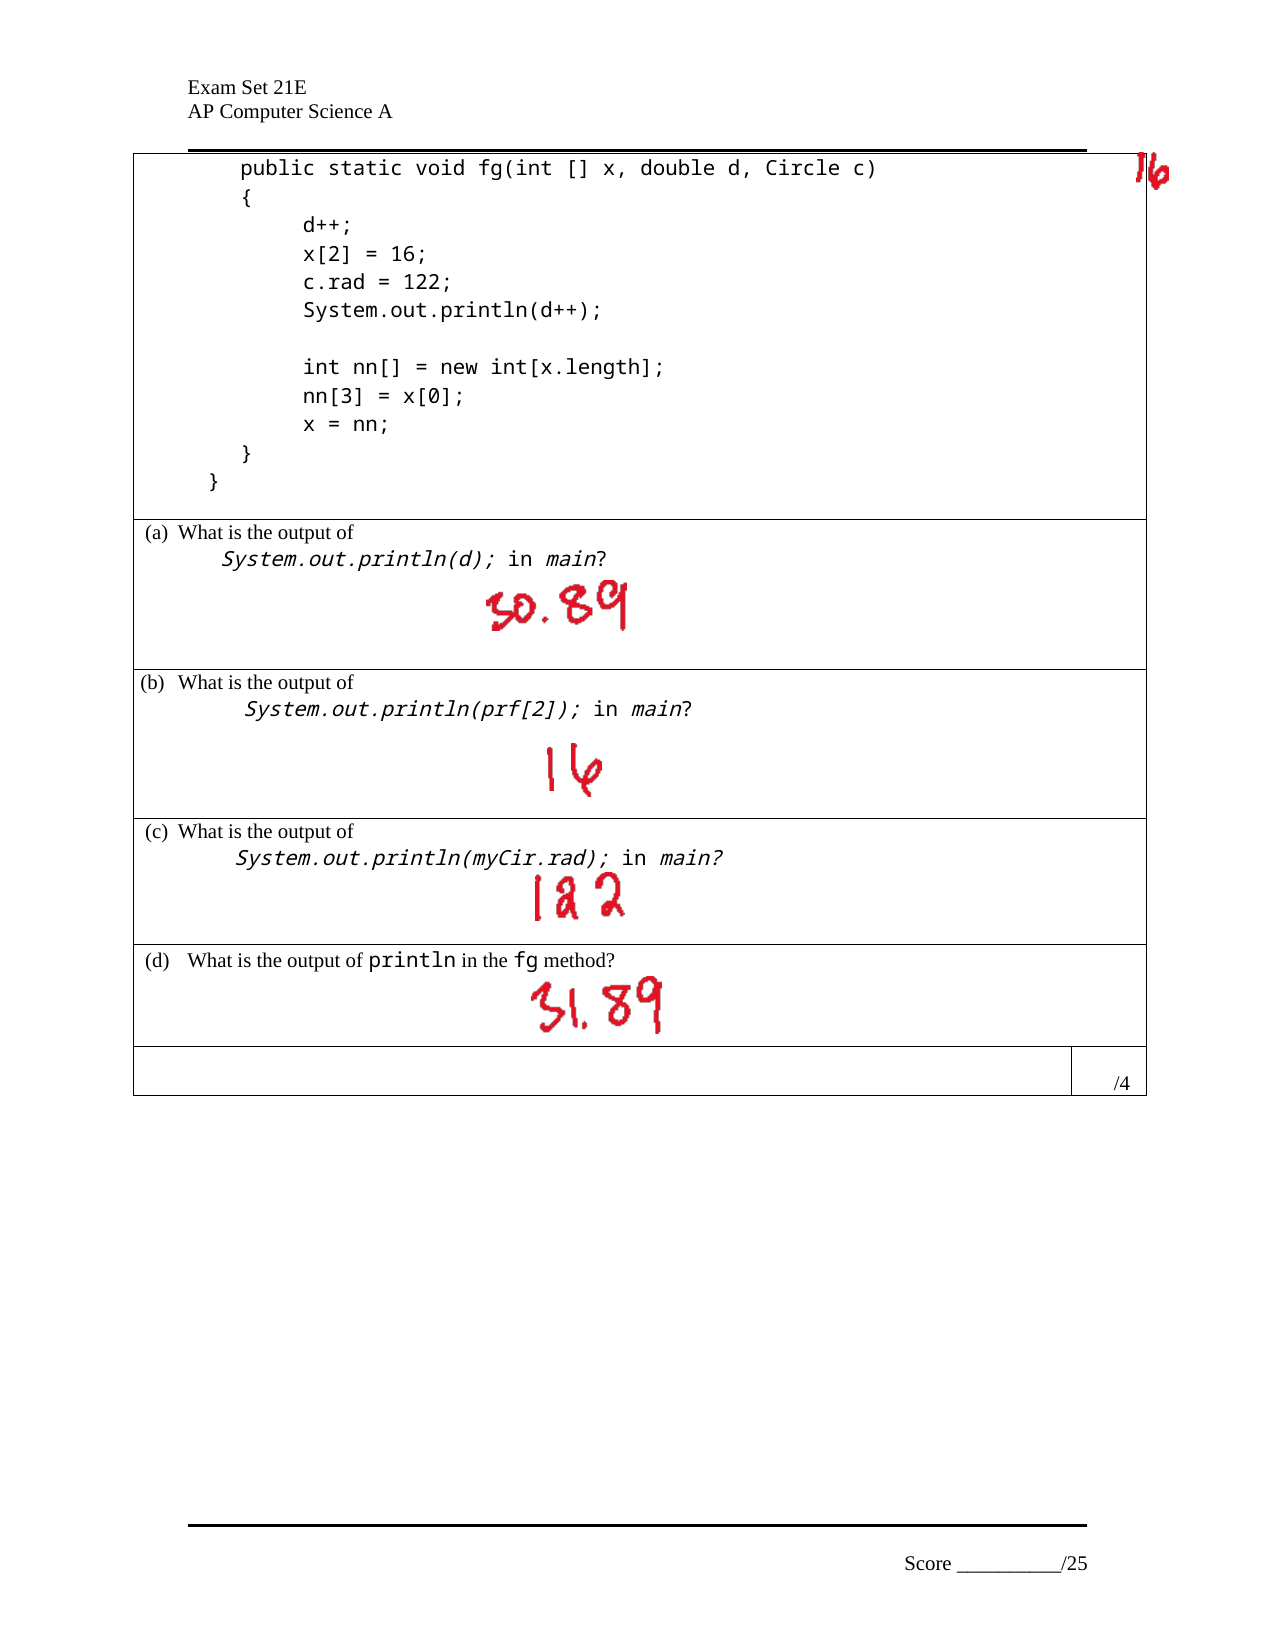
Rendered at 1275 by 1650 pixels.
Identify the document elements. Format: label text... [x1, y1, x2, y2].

picture [486, 580, 627, 631]
table_cell What is the output of System.out.println(d); in main? [134, 520, 1146, 668]
table_cell What is the output of System.out.println(prf[2]); in main? [134, 670, 1146, 818]
table_cell /4 [1072, 1047, 1146, 1095]
picture [535, 872, 625, 921]
picture [547, 747, 554, 791]
table_cell What is the output of println in the fg method? [134, 945, 1146, 1046]
picture [531, 976, 662, 1034]
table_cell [134, 154, 1146, 519]
picture [1136, 152, 1169, 190]
picture [571, 743, 602, 797]
table_cell [134, 1047, 1071, 1095]
table_cell What is the output of System.out.println(myCir.rad); in main? [134, 819, 1146, 944]
